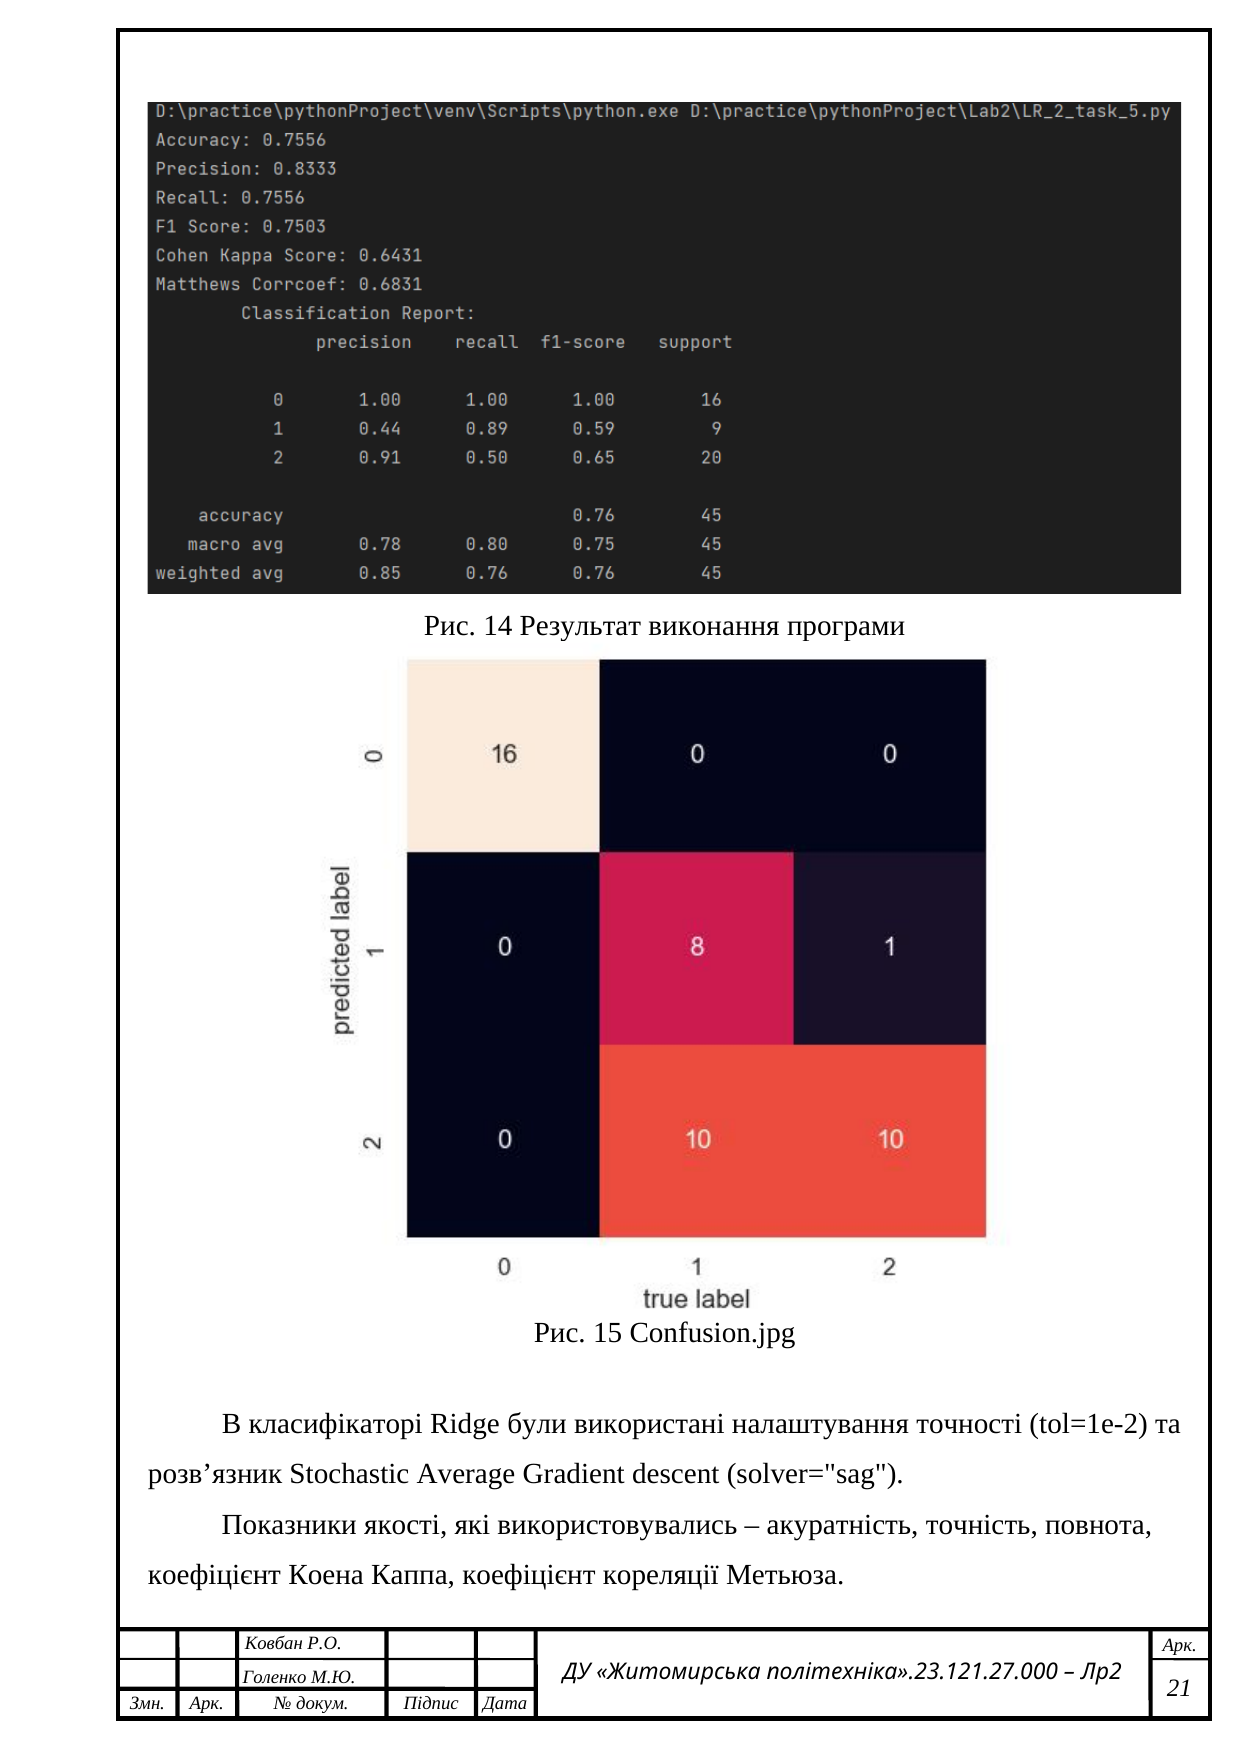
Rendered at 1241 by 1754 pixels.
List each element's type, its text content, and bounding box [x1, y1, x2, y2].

text В класифікаторі Ridge були використані налаштування точності (tol=1e-2) та розв’язник Stochastic Average Gradient descent (solver="sag"). Показники якості, які використовувались – акуратність, точність, повнота, коефіцієнт Коена Каппа, коефіцієнт кореляції Метьюза. [148, 1406, 1181, 1591]
picture [316, 641, 1013, 1316]
text Рис. 15 Confusion.jpg [148, 1315, 1181, 1349]
picture [147, 102, 1182, 594]
text Рис. 14 Результат виконання програми [148, 608, 1181, 642]
